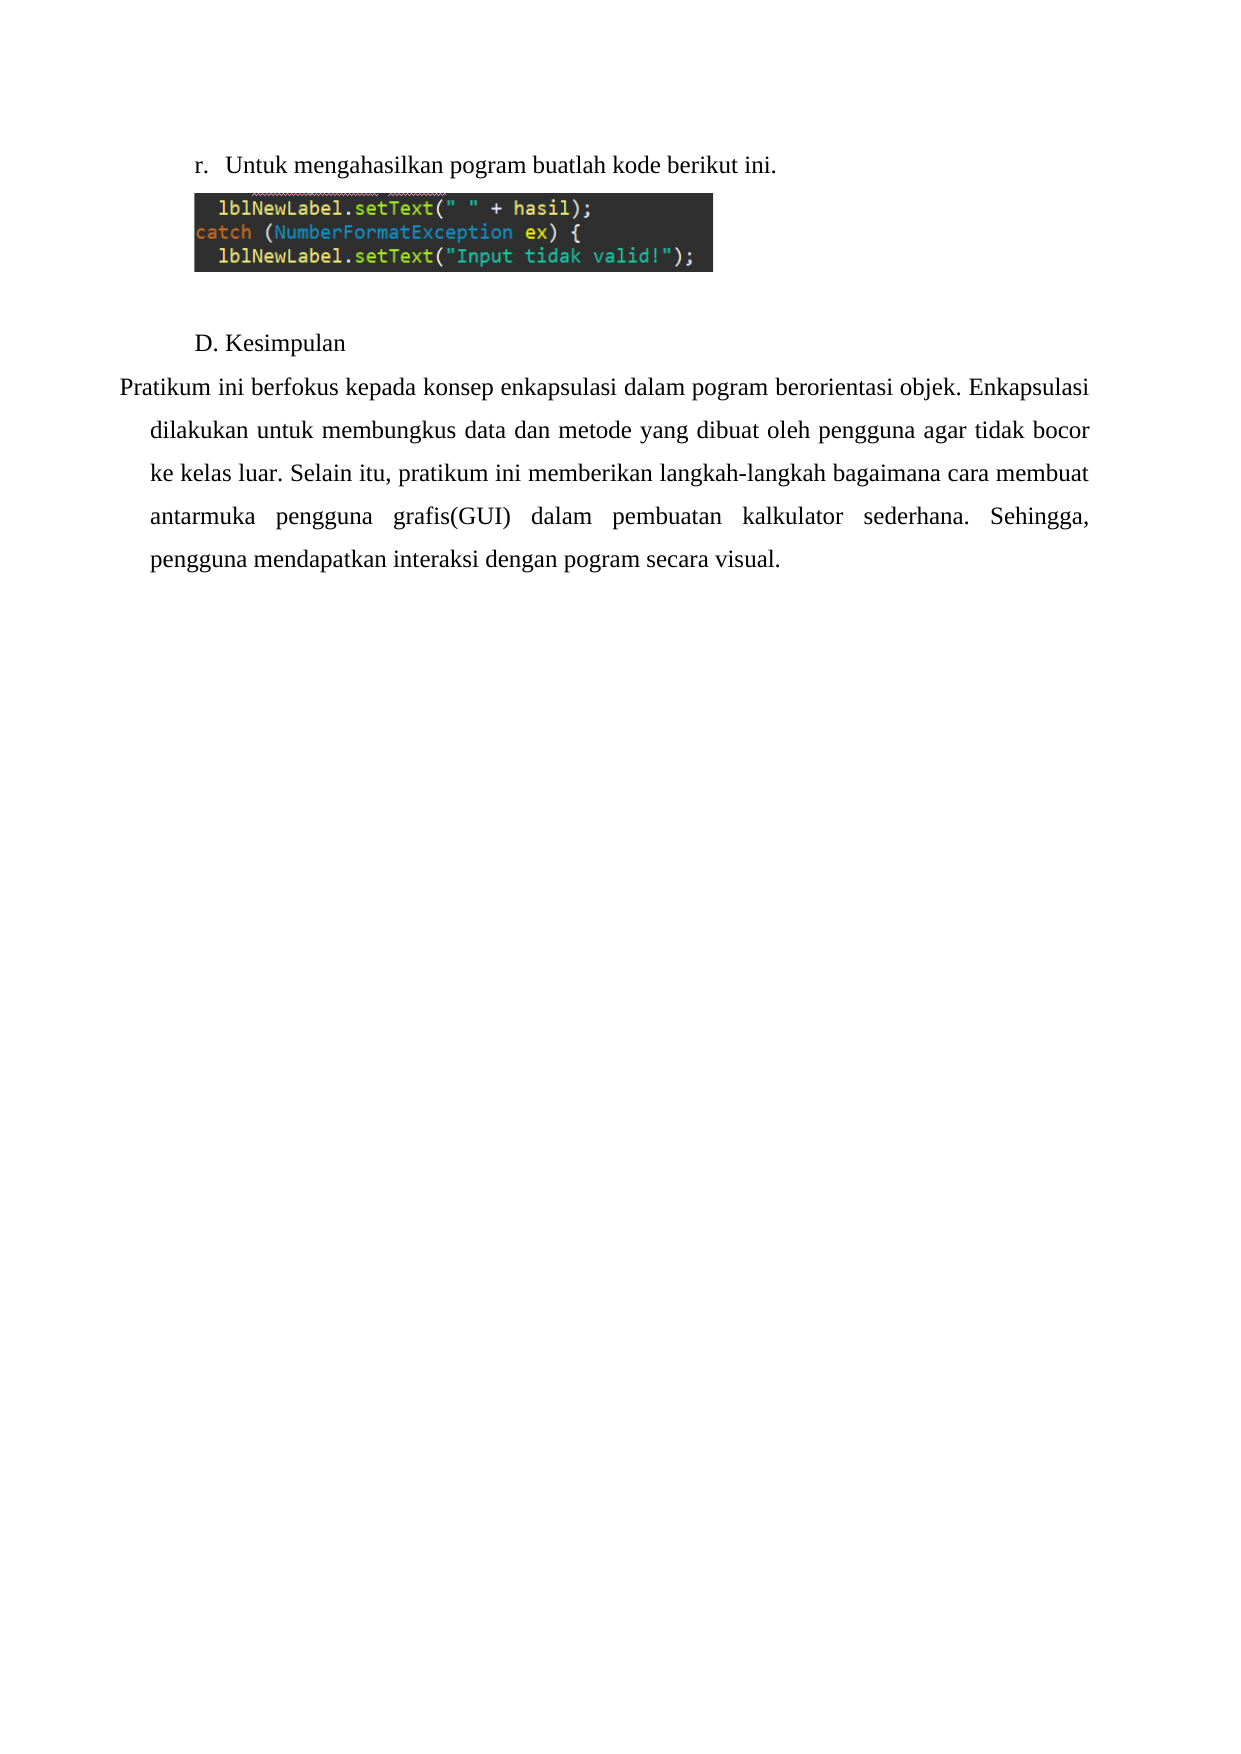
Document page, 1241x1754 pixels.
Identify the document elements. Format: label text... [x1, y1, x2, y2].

list Untuk mengahasilkan pogram buatlah kode berikut ini. [194, 150, 1090, 179]
picture [194, 193, 714, 272]
list Kesimpulan [194, 328, 1090, 357]
list Pratikum ini berfokus kepada konsep enkapsulasi dalam pogram berorientasi objek. Enkapsulasi dilakukan untuk membungkus data dan metode yang dibuat oleh pengguna agar tidak bocor ke kelas luar. Selain itu, pratikum ini memberikan langkah-langkah bagaimana cara membuat antarmuka pengguna grafis(GUI) dalam pembuatan kalkulator sederhana. Sehingga, pengguna mendapatkan interaksi dengan pogram secara visual. [119, 372, 1090, 573]
